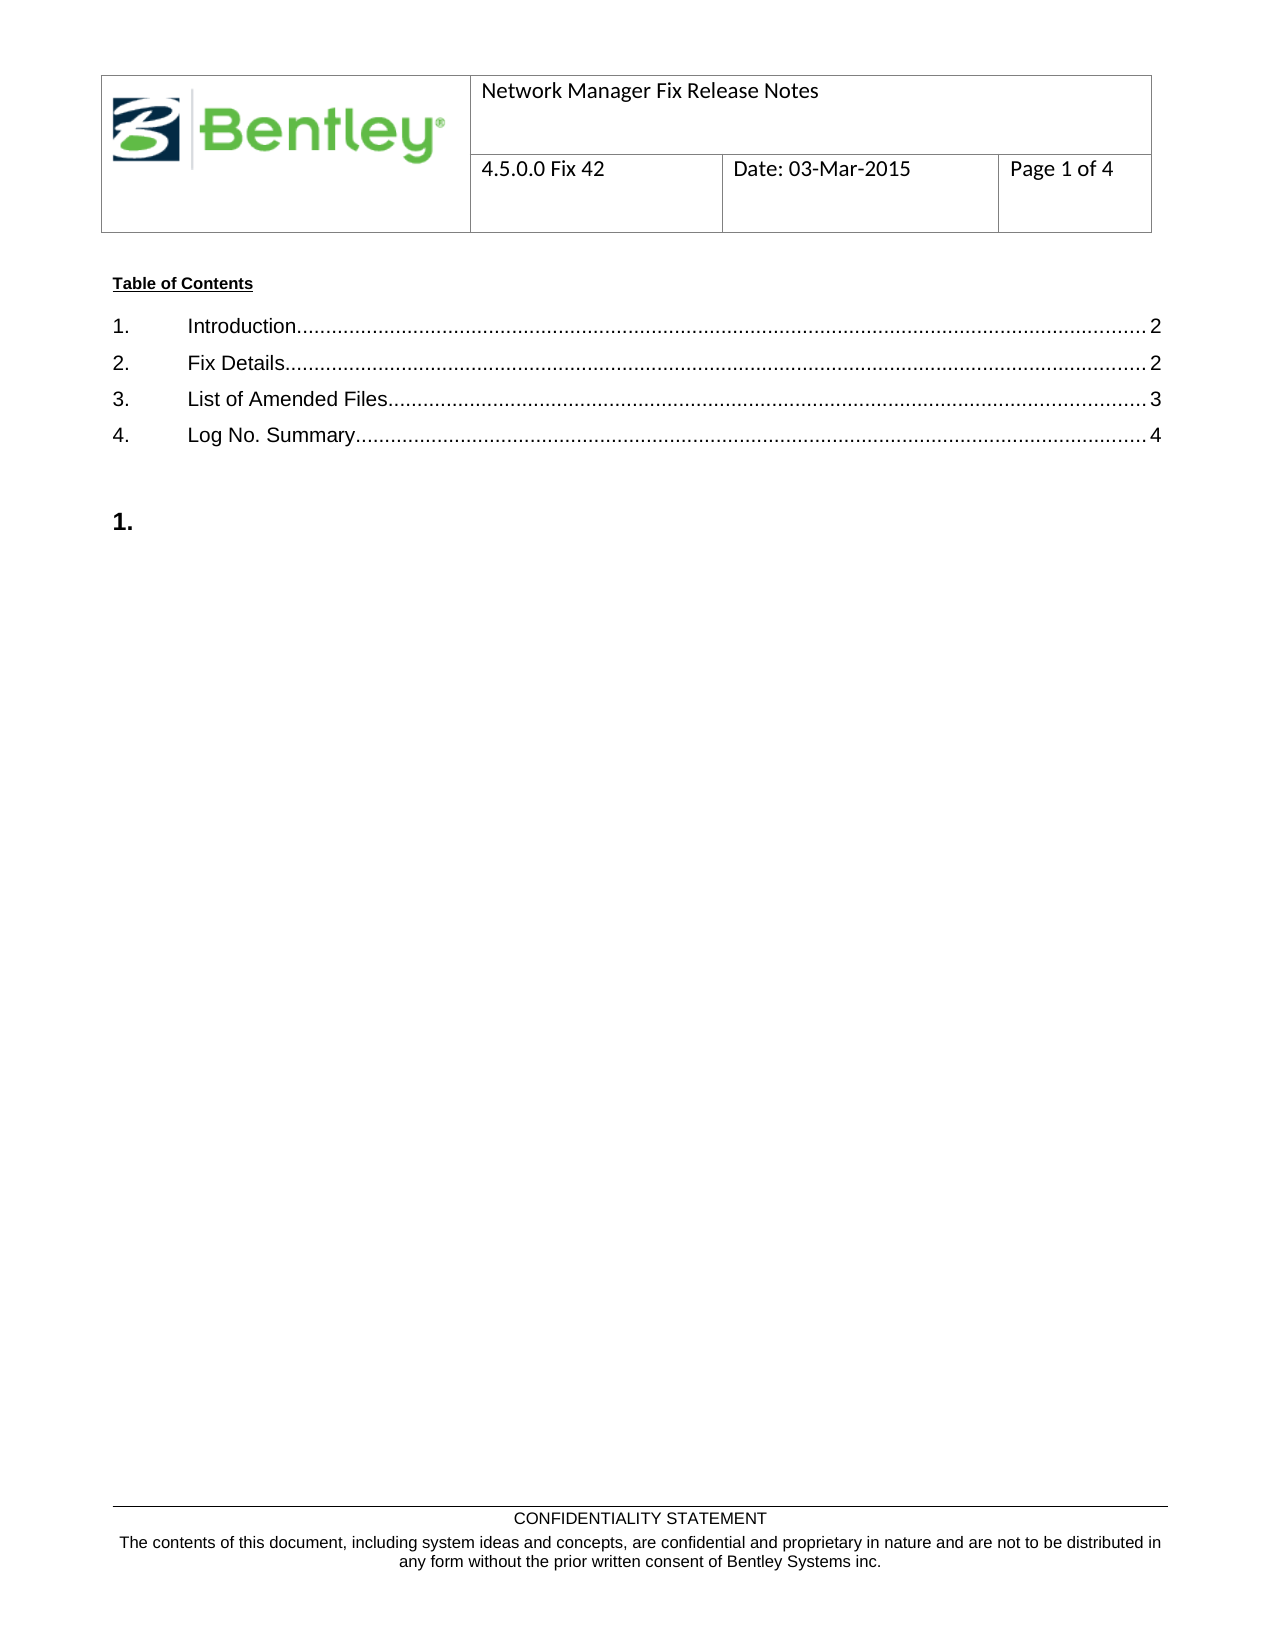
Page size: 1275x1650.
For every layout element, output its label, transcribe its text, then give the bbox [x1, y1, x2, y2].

text 3. List of Amended Files 3 [112, 387, 1162, 411]
picture [112, 88, 446, 170]
text 2. Fix Details 2 [112, 350, 1162, 374]
text 4. Log No. Summary 4 [112, 423, 1162, 447]
text 1. Introduction 2 [112, 314, 1162, 338]
text Table of Contents [112, 274, 1162, 293]
